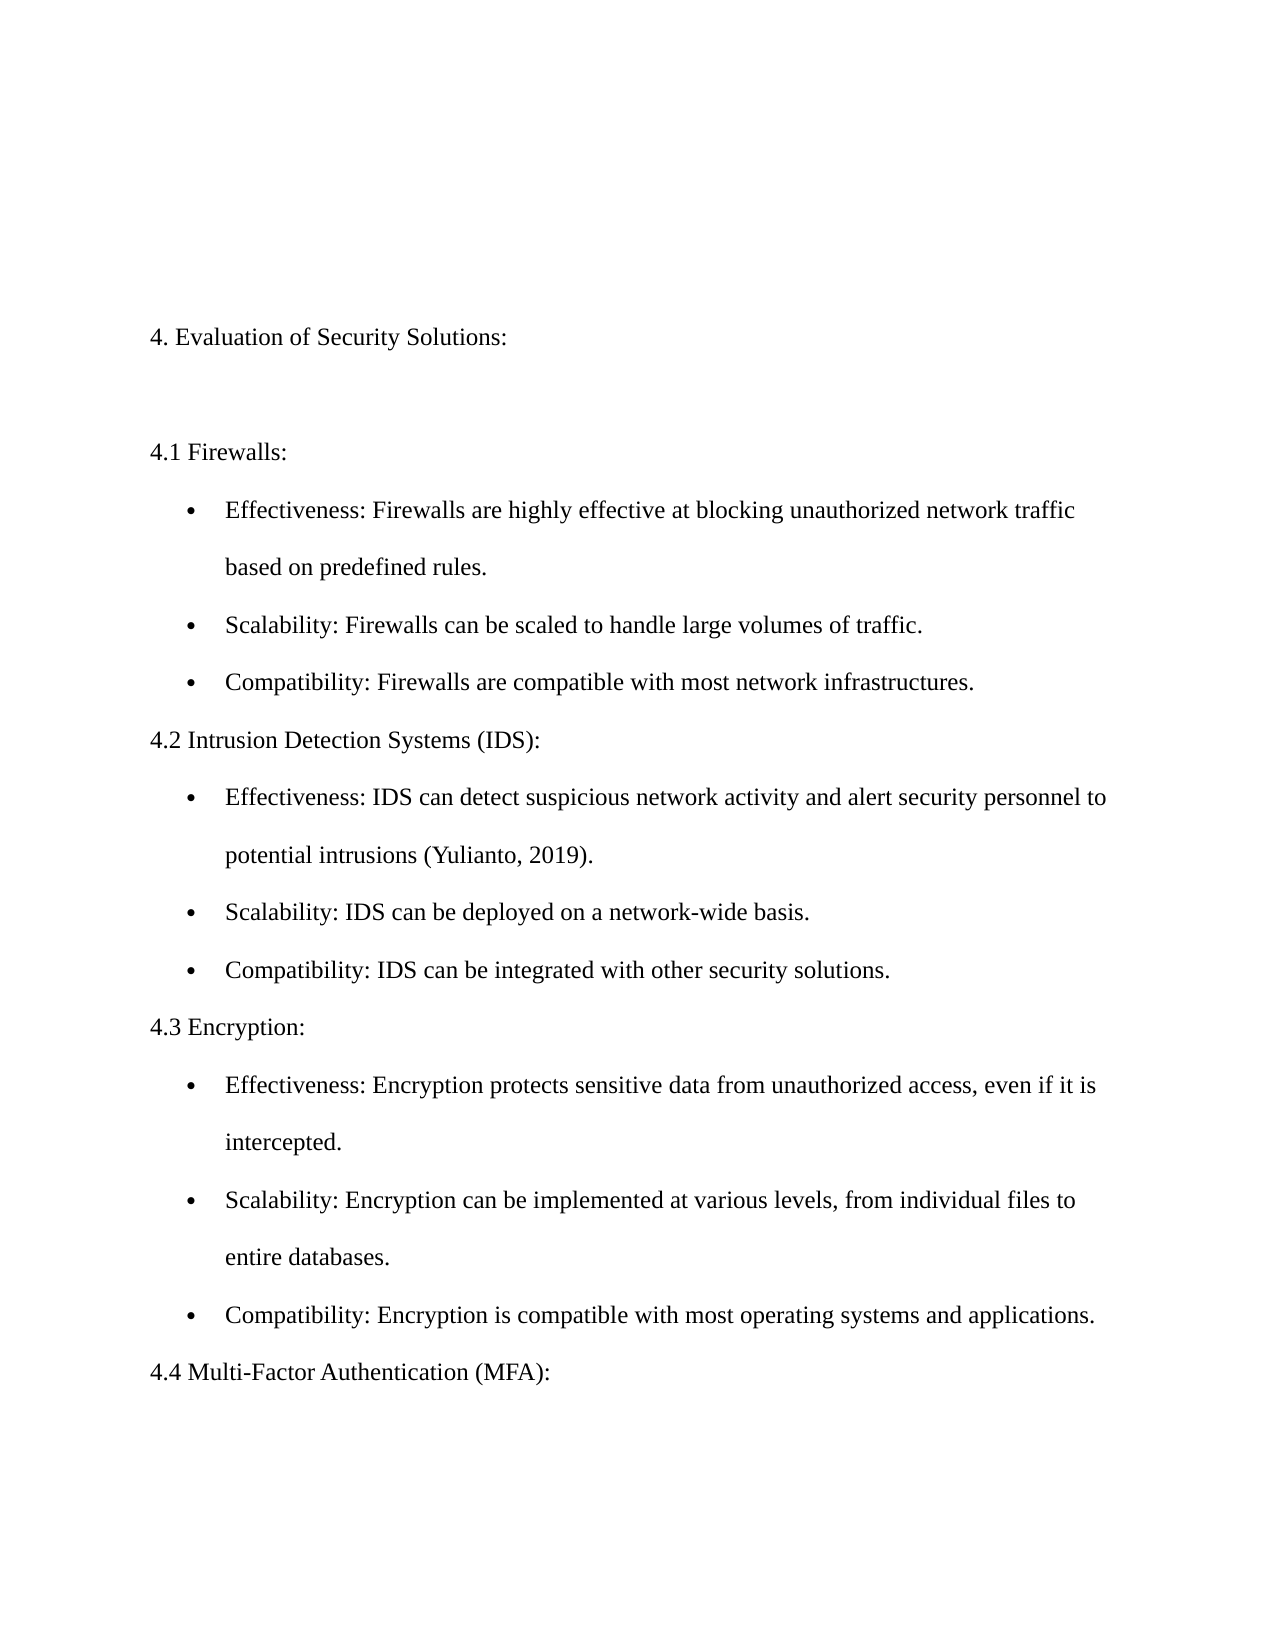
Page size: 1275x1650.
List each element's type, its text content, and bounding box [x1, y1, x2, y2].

list Compatibility: Firewalls are compatible with most network infrastructures. [187, 667, 1125, 696]
list Effectiveness: IDS can detect suspicious network activity and alert security personnel to potential intrusions (Yulianto, 2019). [187, 782, 1125, 869]
text 4.1 Firewalls: [150, 437, 1125, 466]
list Scalability: IDS can be deployed on a network-wide basis. [187, 897, 1125, 926]
text 4. Evaluation of Security Solutions: [150, 322, 1125, 351]
list Compatibility: IDS can be integrated with other security solutions. [187, 955, 1125, 984]
list Effectiveness: Encryption protects sensitive data from unauthorized access, even if it is intercepted. [187, 1070, 1125, 1156]
list Compatibility: Encryption is compatible with most operating systems and applications. [187, 1300, 1125, 1329]
list Scalability: Encryption can be implemented at various levels, from individual files to entire databases. [187, 1185, 1125, 1271]
list Effectiveness: Firewalls are highly effective at blocking unauthorized network traffic based on predefined rules. [187, 495, 1125, 581]
text 4.3 Encryption: [150, 1012, 1125, 1041]
text 4.2 Intrusion Detection Systems (IDS): [150, 725, 1125, 754]
text 4.4 Multi-Factor Authentication (MFA): [150, 1357, 1125, 1386]
list Scalability: Firewalls can be scaled to handle large volumes of traffic. [187, 610, 1125, 639]
